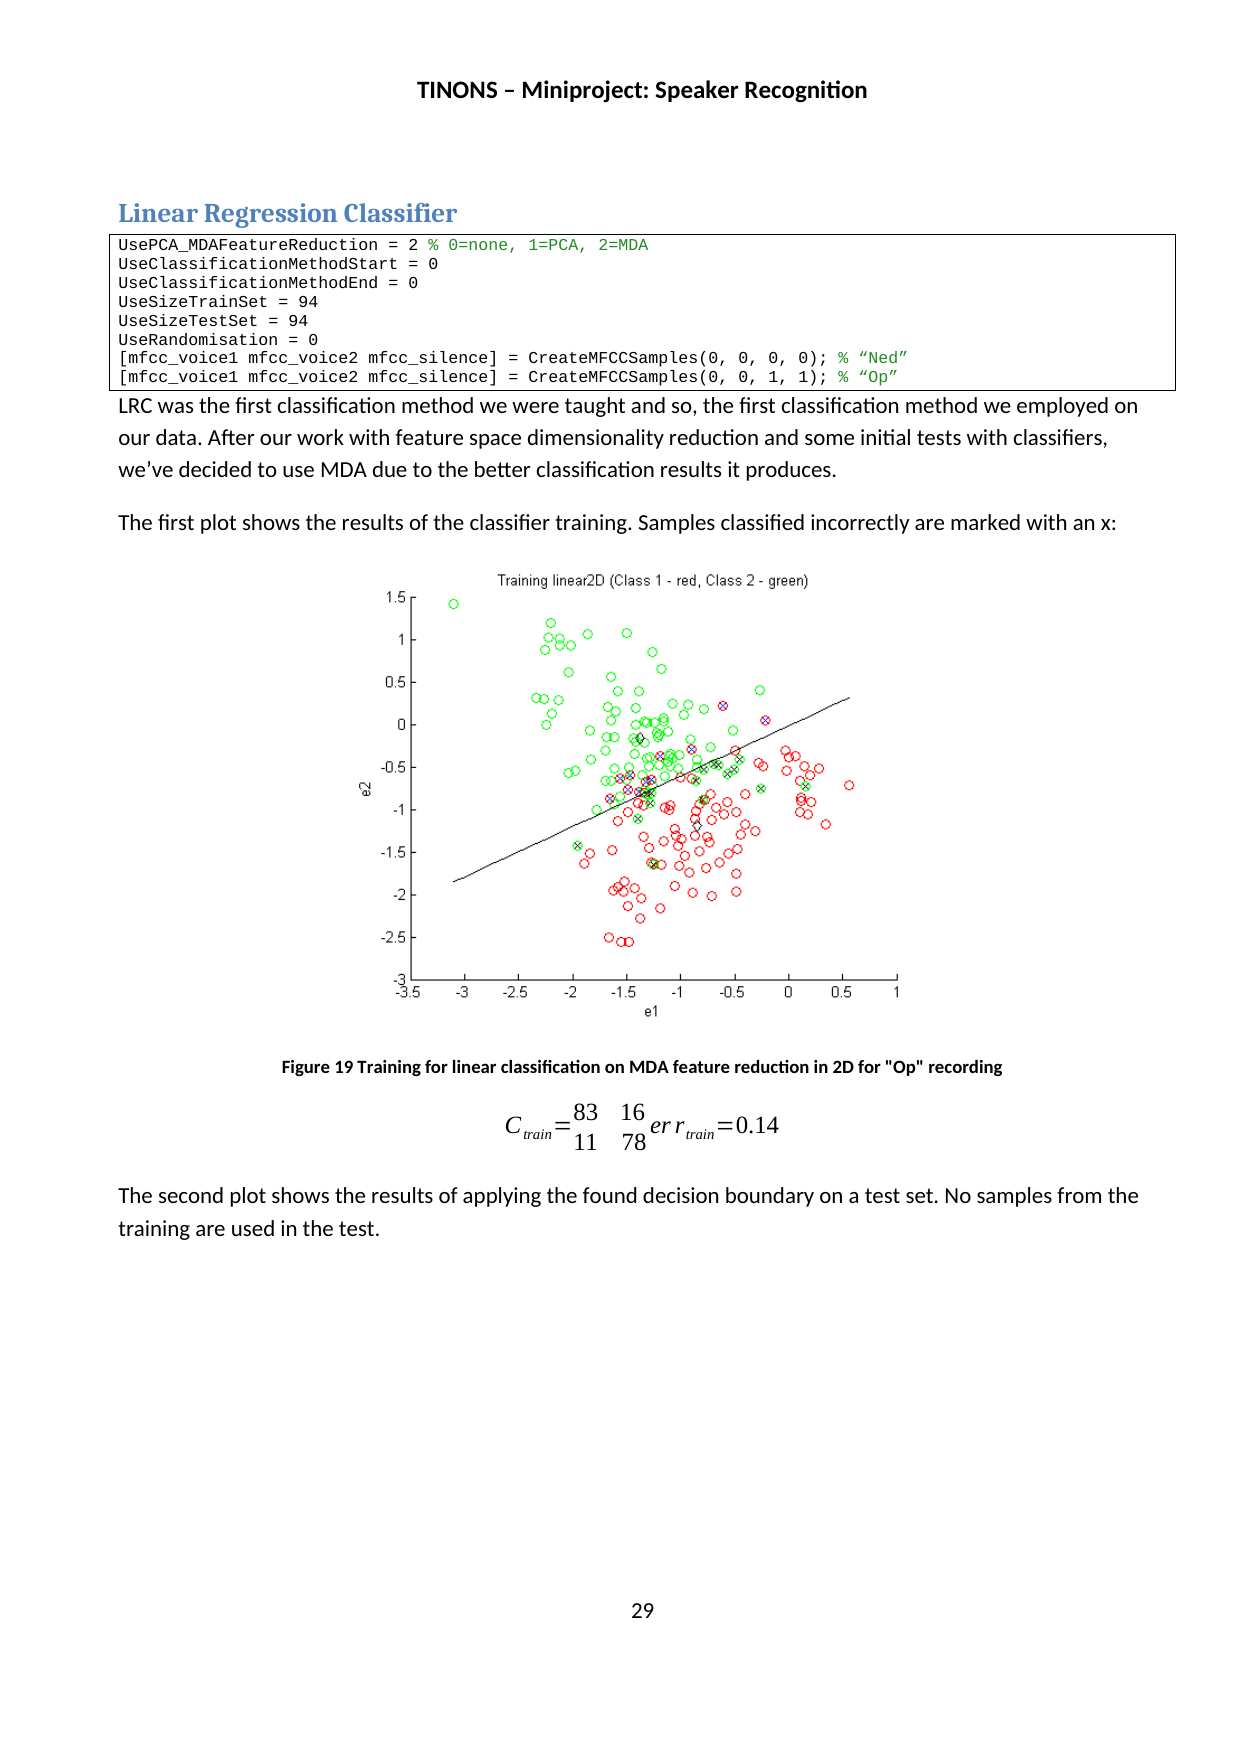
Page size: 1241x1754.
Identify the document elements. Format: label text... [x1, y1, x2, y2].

text UseClassificationMethodStart = 0 [118, 256, 1167, 274]
text UseClassificationMethodEnd = 0 [118, 274, 1167, 293]
text The second plot shows the results of applying the found decision boundary on a test set. No samples from the training are used in the test. [118, 1181, 1167, 1242]
text Figure 19 Training for linear classification on MDA feature reduction in 2D for "Op" recording [118, 1055, 1167, 1078]
text [mfcc_voice1 mfcc_voice2 mfcc_silence] = CreateMFCCSamples(0, 0, 1, 1); % “Op” [110, 366, 1175, 390]
text UseSizeTestSet = 94 [118, 312, 1167, 331]
subtitle Linear Regression Classifier [118, 198, 1167, 229]
text The first plot shows the results of the classifier training. Samples classified incorrectly are marked with an x: [118, 508, 1167, 536]
text UsePCA_MDAFeatureReduction = 2 % 0=none, 1=PCA, 2=MDA [110, 235, 1175, 256]
text LRC was the first classification method we were taught and so, the first classification method we employed on our data. After our work with feature space dimensionality reduction and some initial tests with classifiers, we’ve decided to use MDA due to the better classification results it produces. [118, 391, 1167, 483]
picture [329, 561, 956, 1031]
text [mfcc_voice1 mfcc_voice2 mfcc_silence] = CreateMFCCSamples(0, 0, 0, 0); % “Ned” [118, 350, 1167, 366]
text UseRandomisation = 0 [118, 331, 1167, 350]
text UseSizeTrainSet = 94 [118, 293, 1167, 312]
